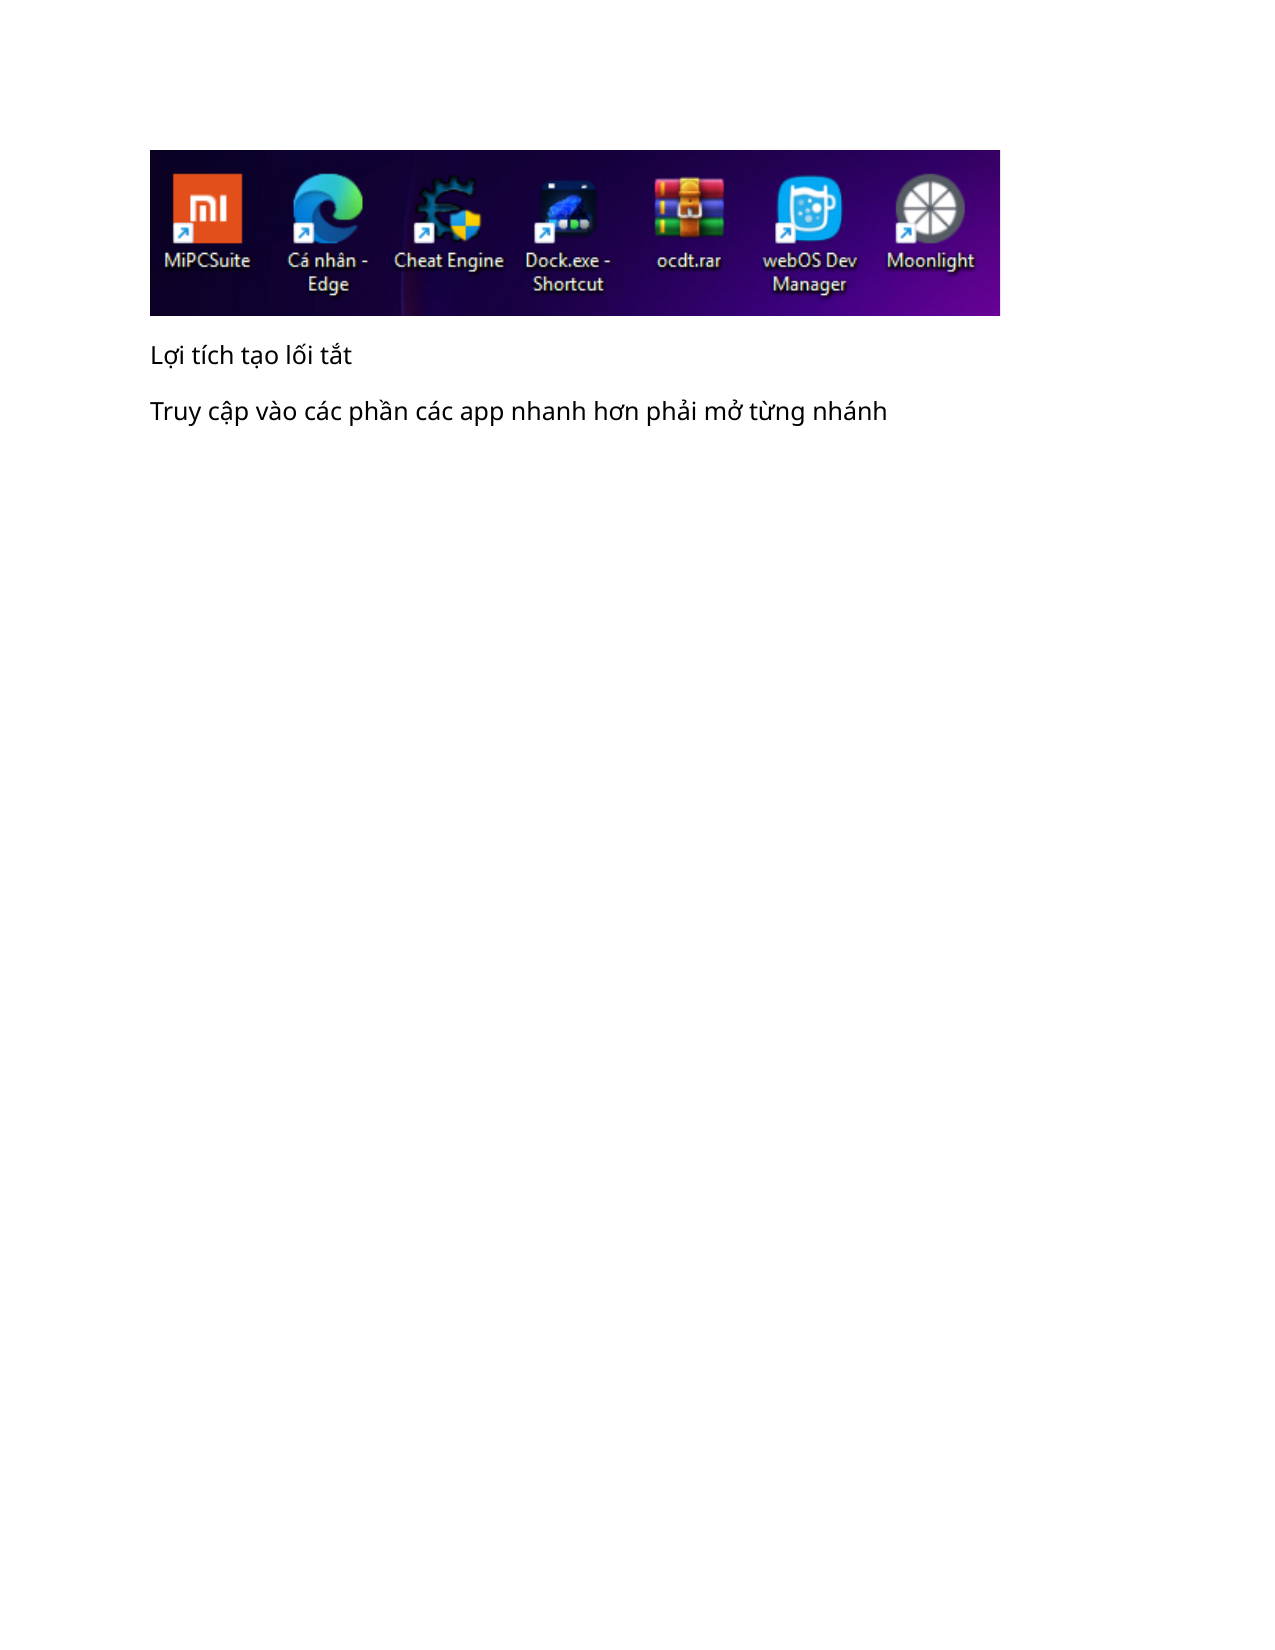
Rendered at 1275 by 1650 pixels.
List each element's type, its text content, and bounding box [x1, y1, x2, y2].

text Lợi tích tạo lối tắt [150, 337, 1125, 371]
text Truy cập vào các phần các app nhanh hơn phải mở từng nhánh [150, 393, 1125, 427]
picture [150, 150, 1001, 316]
